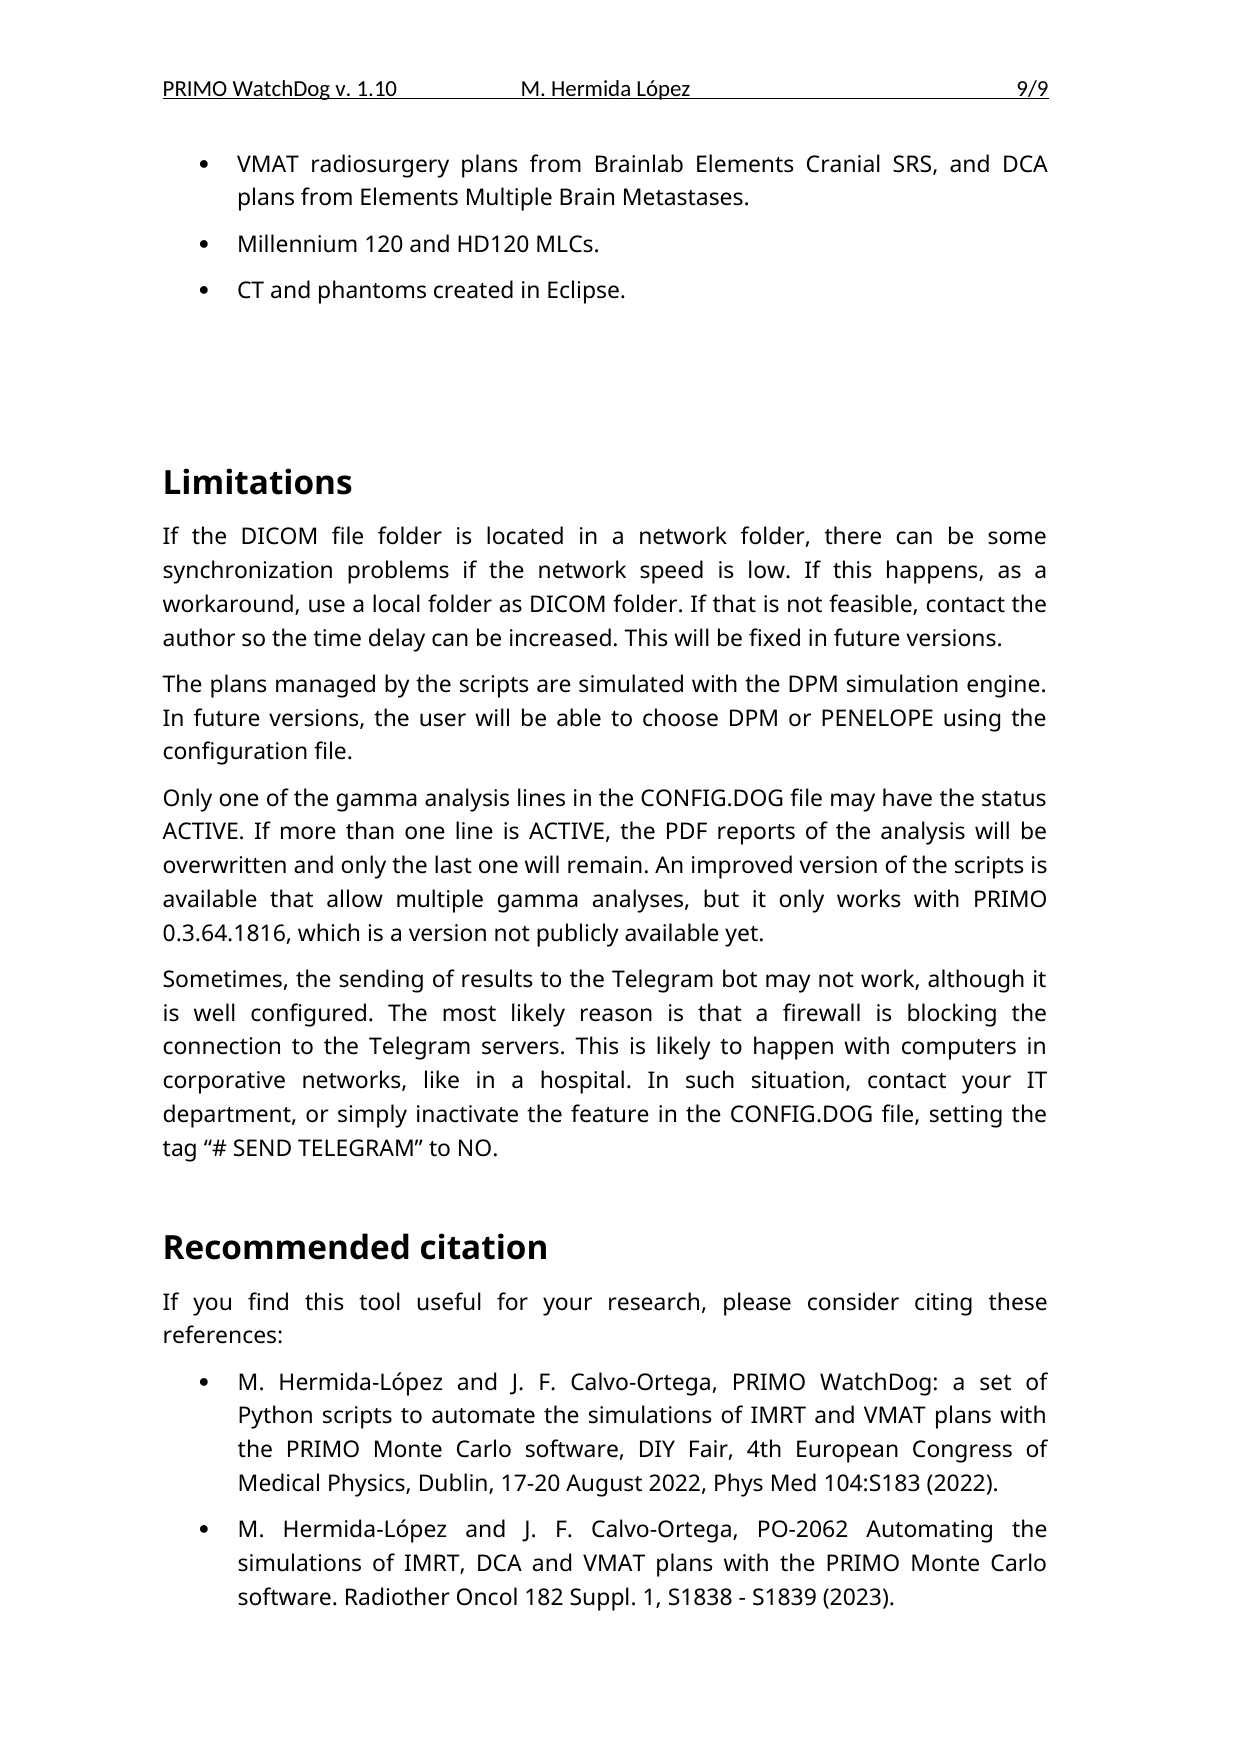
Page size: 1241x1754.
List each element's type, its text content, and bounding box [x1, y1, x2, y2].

text Sometimes, the sending of results to the Telegram bot may not work, although it is well configured. The most likely reason is that a firewall is blocking the connection to the Telegram servers. This is likely to happen with computers in corporative networks, like in a hospital. In such situation, contact your IT department, or simply inactivate the feature in the CONFIG.DOG file, setting the tag “# SEND TELEGRAM” to NO. [162, 963, 1048, 1163]
text The plans managed by the scripts are simulated with the DPM simulation engine. In future versions, the user will be able to choose DPM or PENELOPE using the configuration file. [162, 668, 1048, 767]
text If you find this tool useful for your research, please consider citing these references: [162, 1286, 1048, 1351]
list VMAT radiosurgery plans from Brainlab Elements Cranial SRS, and DCA plans from Elements Multiple Brain Metastases. [200, 148, 1048, 213]
list M. Hermida-López and J. F. Calvo-Ortega, PRIMO WatchDog: a set of Python scripts to automate the simulations of IMRT and VMAT plans with the PRIMO Monte Carlo software, DIY Fair, 4th European Congress of Medical Physics, Dublin, 17-20 August 2022, Phys Med 104:S183 (2022). [200, 1366, 1048, 1498]
text Limitations [162, 459, 1048, 504]
list Millennium 120 and HD120 MLCs. [200, 228, 1048, 259]
list M. Hermida-López and J. F. Calvo-Ortega, PO-2062 Automating the simulations of IMRT, DCA and VMAT plans with the PRIMO Monte Carlo software. Radiother Oncol 182 Suppl. 1, S1838 - S1839 (2023). [200, 1513, 1048, 1612]
list CT and phantoms created in Eclipse. [200, 274, 1048, 305]
text Recommended citation [162, 1224, 1048, 1269]
text Only one of the gamma analysis lines in the CONFIG.DOG file may have the status ACTIVE. If more than one line is ACTIVE, the PDF reports of the analysis will be overwritten and only the last one will remain. An improved version of the scripts is available that allow multiple gamma analyses, but it only works with PRIMO 0.3.64.1816, which is a version not publicly available yet. [162, 782, 1048, 948]
text If the DICOM file folder is located in a network folder, there can be some synchronization problems if the network speed is low. If this happens, as a workaround, use a local folder as DICOM folder. If that is not feasible, contact the author so the time delay can be increased. This will be fixed in future versions. [162, 520, 1048, 653]
